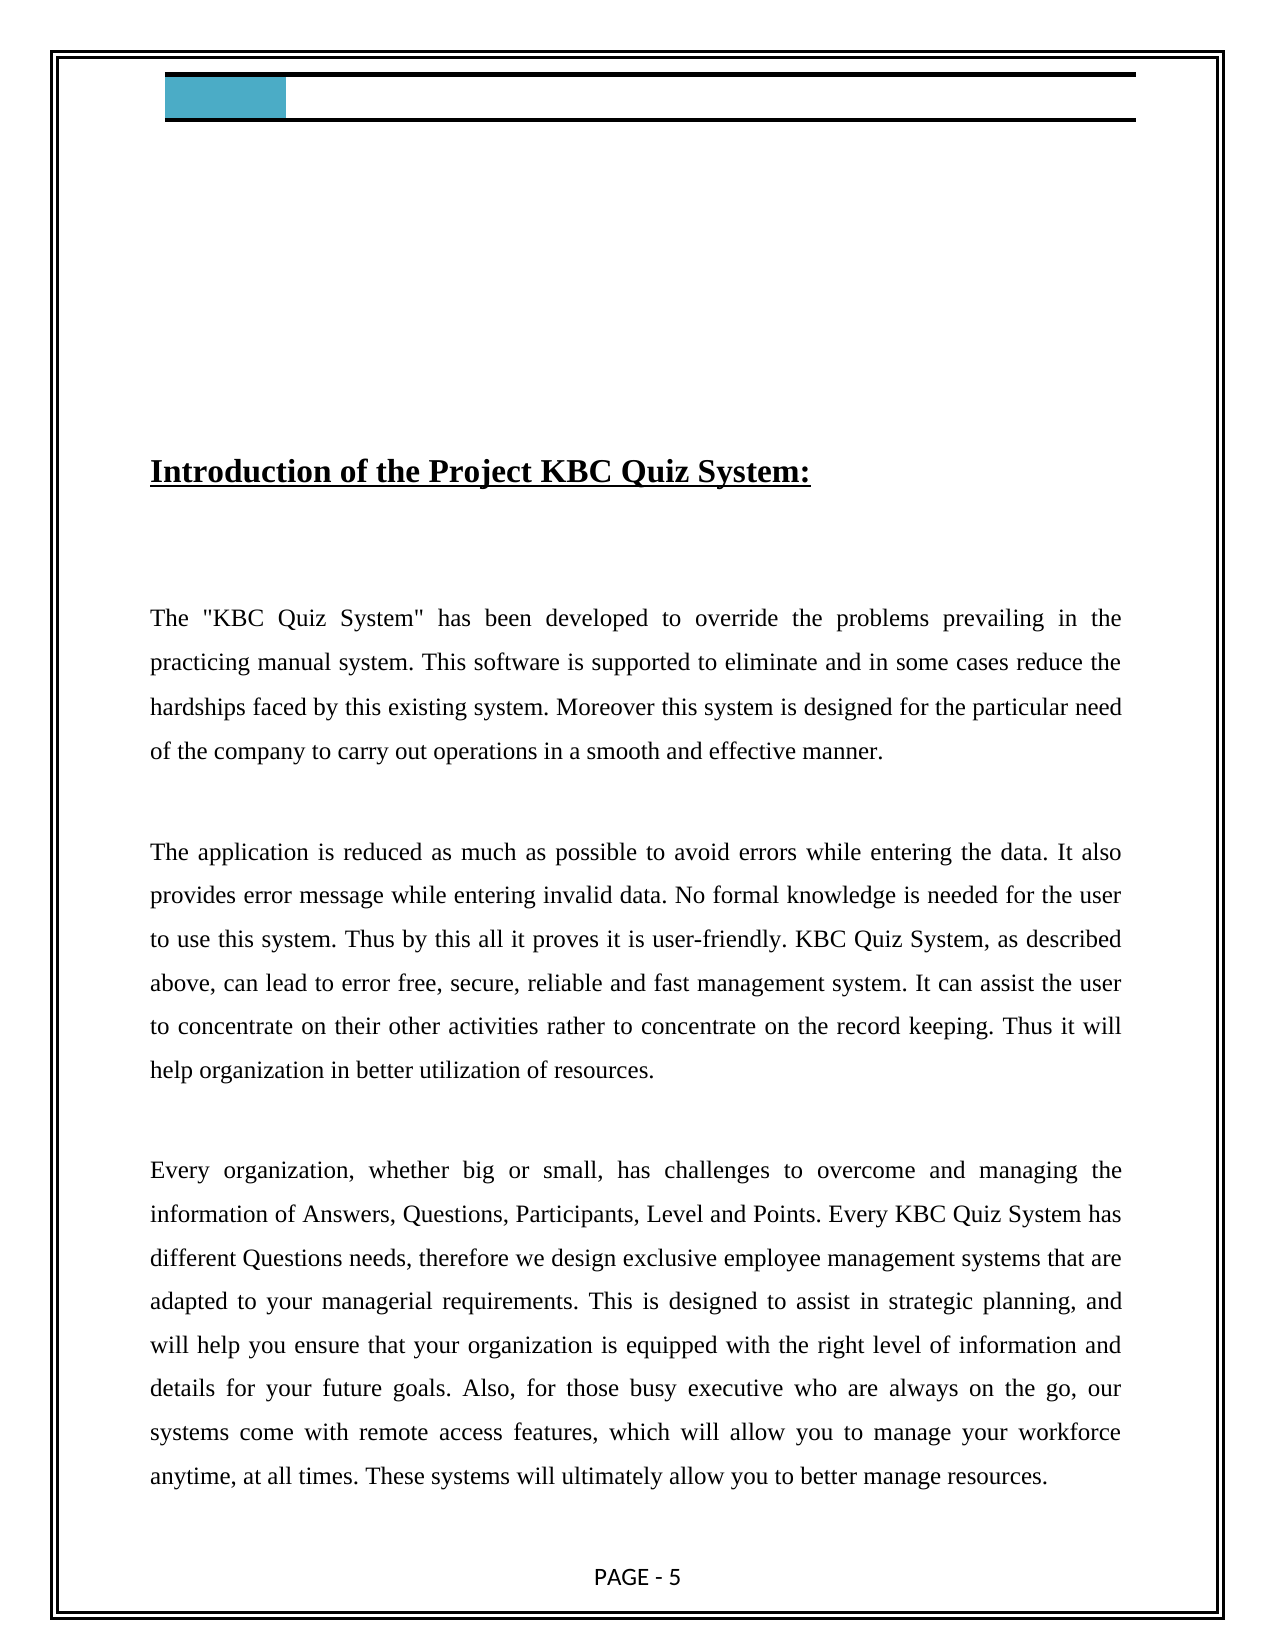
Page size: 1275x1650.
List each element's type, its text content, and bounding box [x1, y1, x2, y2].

text The application is reduced as much as possible to avoid errors while entering the data. It also provides error message while entering invalid data. No formal knowledge is needed for the user to use this system. Thus by this all it proves it is user-friendly. KBC Quiz System, as described above, can lead to error free, secure, reliable and fast management system. It can assist the user to concentrate on their other activities rather to concentrate on the record keeping. Thus it will help organization in better utilization of resources. [150, 837, 1123, 1084]
text Every organization, whether big or small, has challenges to overcome and managing the information of Answers, Questions, Participants, Level and Points. Every KBC Quiz System has different Questions needs, therefore we design exclusive employee management systems that are adapted to your managerial requirements. This is designed to assist in strategic planning, and will help you ensure that your organization is equipped with the right level of information and details for your future goals. Also, for those busy executive who are always on the go, our systems come with remote access features, which will allow you to manage your workforce anytime, at all times. These systems will ultimately allow you to better manage resources. [150, 1155, 1123, 1489]
text The "KBC Quiz System" has been developed to override the problems prevailing in the practicing manual system. This software is supported to eliminate and in some cases reduce the hardships faced by this existing system. Moreover this system is designed for the particular need of the company to carry out operations in a smooth and effective manner. [150, 603, 1123, 765]
table_cell 16 [165, 77, 286, 118]
text Introduction of the Project KBC Quiz System: [150, 452, 1125, 490]
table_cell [286, 77, 1136, 118]
